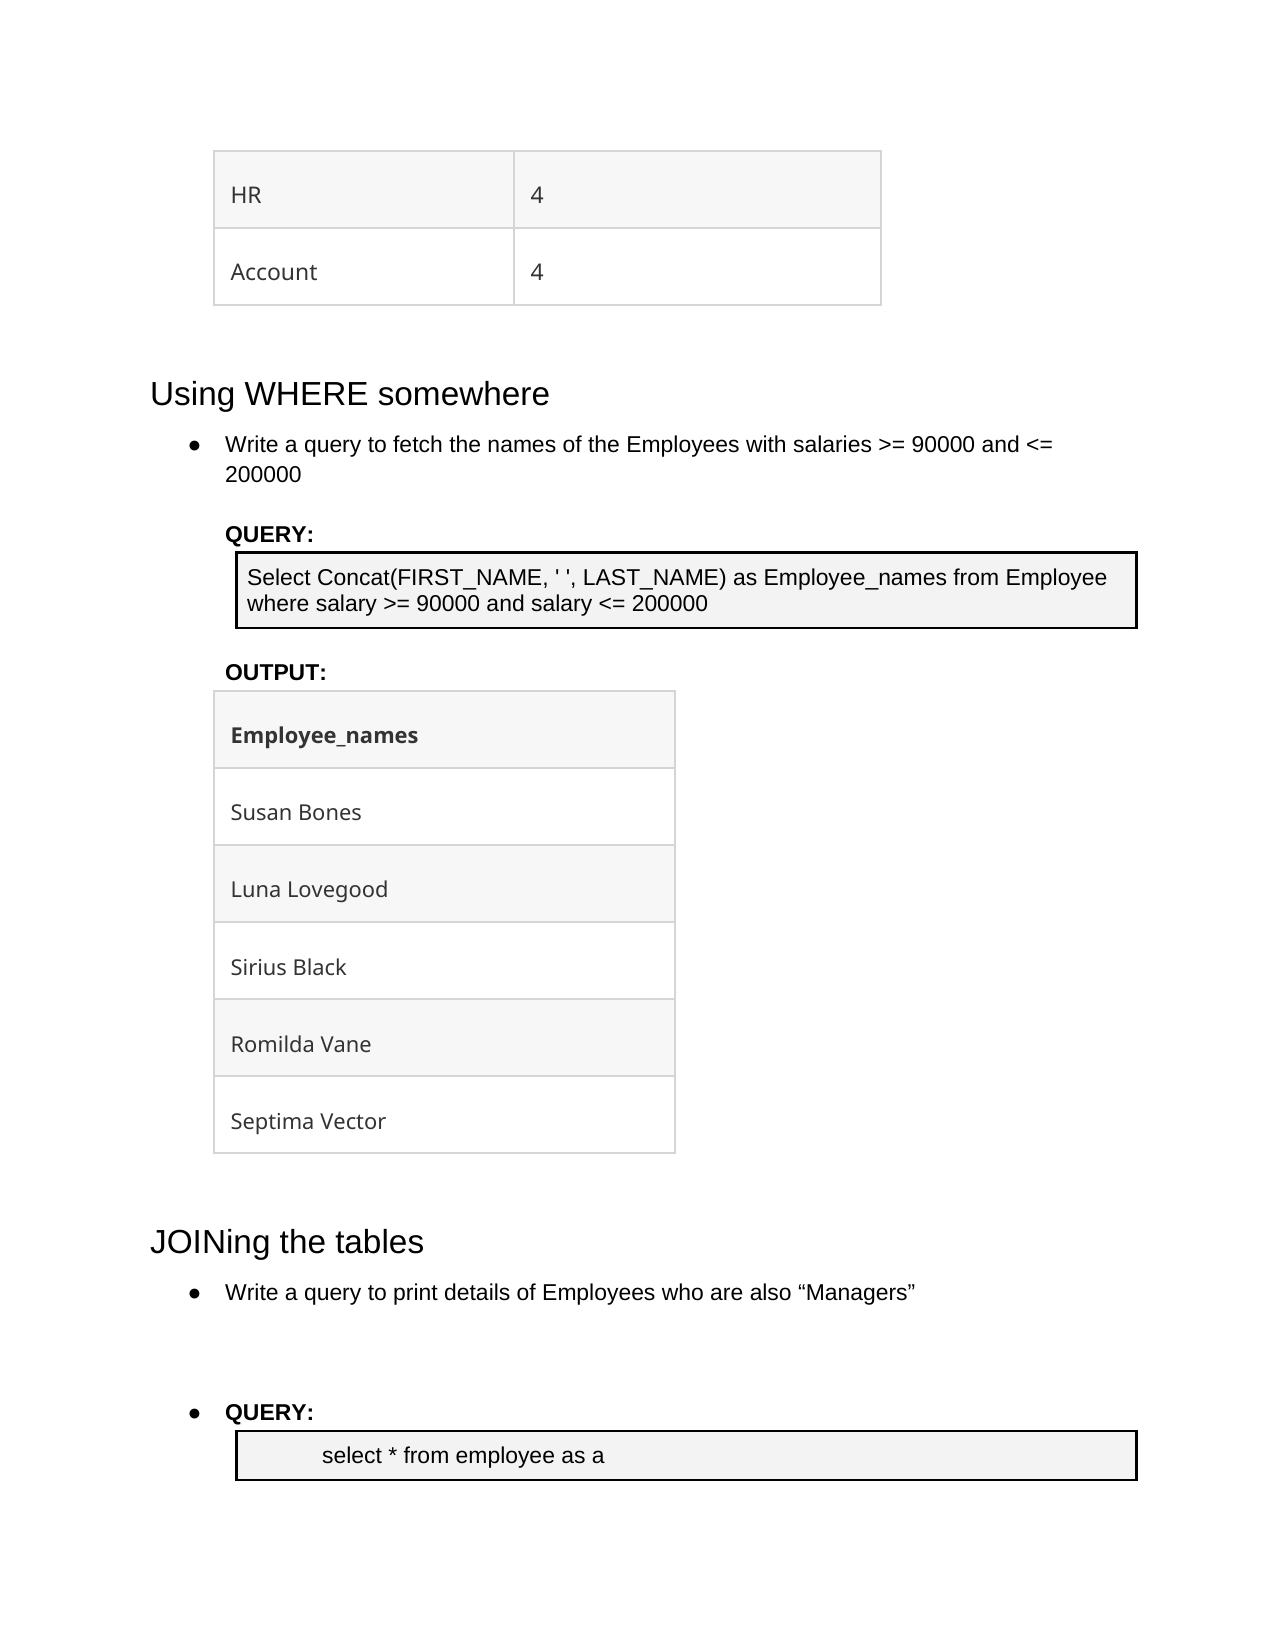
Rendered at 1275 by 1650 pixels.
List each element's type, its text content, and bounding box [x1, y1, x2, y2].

table_cell Luna Lovegood [215, 846, 674, 921]
list Write a query to fetch the names of the Employees with salaries >= 90000 and <= 200000 QUERY: [187, 431, 1125, 548]
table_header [238, 1432, 1135, 1479]
table_cell 4 [515, 152, 880, 227]
table_cell Septima Vector [215, 1077, 674, 1152]
table_cell Susan Bones [215, 769, 674, 844]
table_cell Romilda Vane [215, 1000, 674, 1075]
list QUERY: [187, 1399, 1125, 1426]
text OUTPUT: [225, 629, 1125, 686]
table_cell Sirius Black [215, 923, 674, 998]
table_header Employee_names [215, 692, 674, 767]
table_cell 4 [515, 229, 880, 304]
subtitle JOINing the tables [150, 1222, 1125, 1260]
subtitle Using WHERE somewhere [150, 374, 1125, 412]
table_cell Account [215, 229, 513, 304]
table_cell HR [215, 152, 513, 227]
list Write a query to print details of Employees who are also “Managers” [187, 1278, 1125, 1365]
table_header Select Concat(FIRST_NAME, ' ', LAST_NAME) as Employee_names from Employee where salary >= 90000 and salary <= 200000 [238, 554, 1135, 627]
